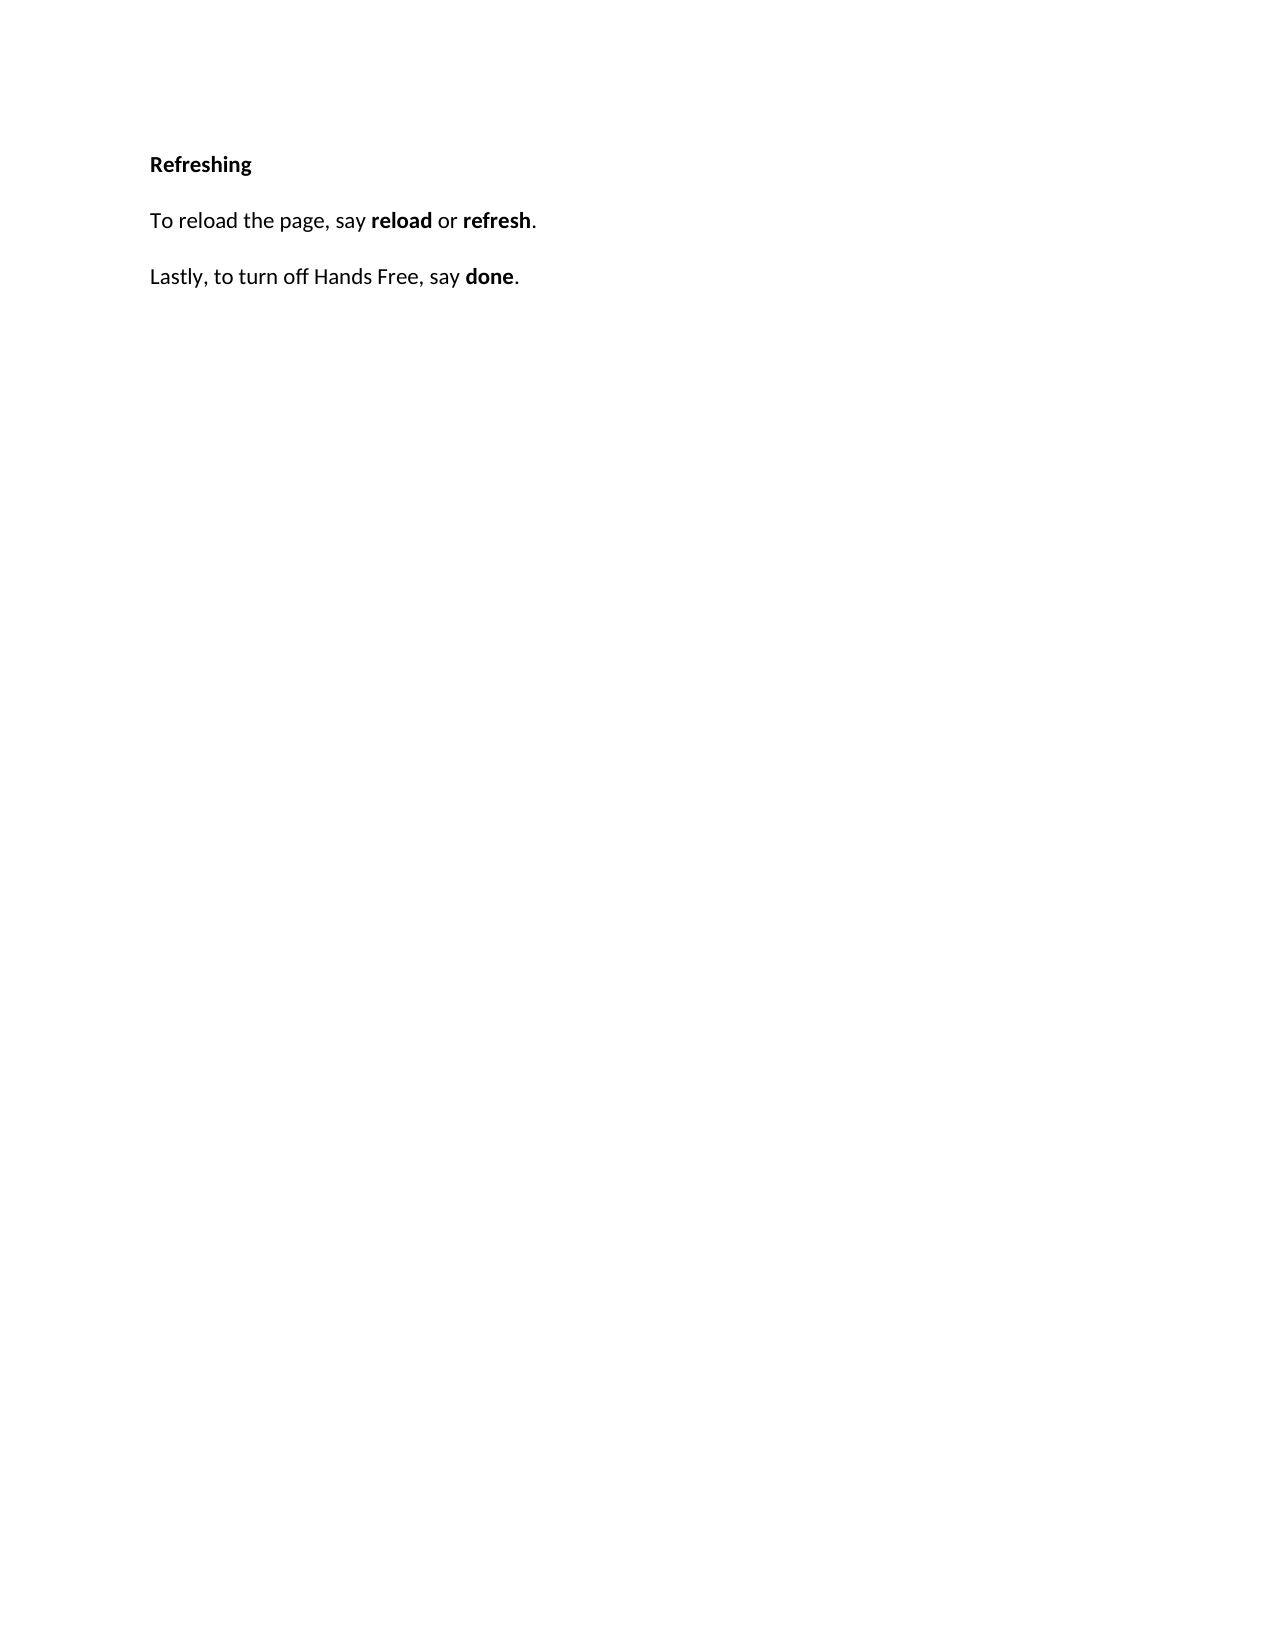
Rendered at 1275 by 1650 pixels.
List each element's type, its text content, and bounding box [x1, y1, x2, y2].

text Refreshing [150, 150, 1125, 178]
text To reload the page, say reload or refresh. [150, 206, 1125, 234]
text Lastly, to turn off Hands Free, say done. [150, 262, 1125, 290]
